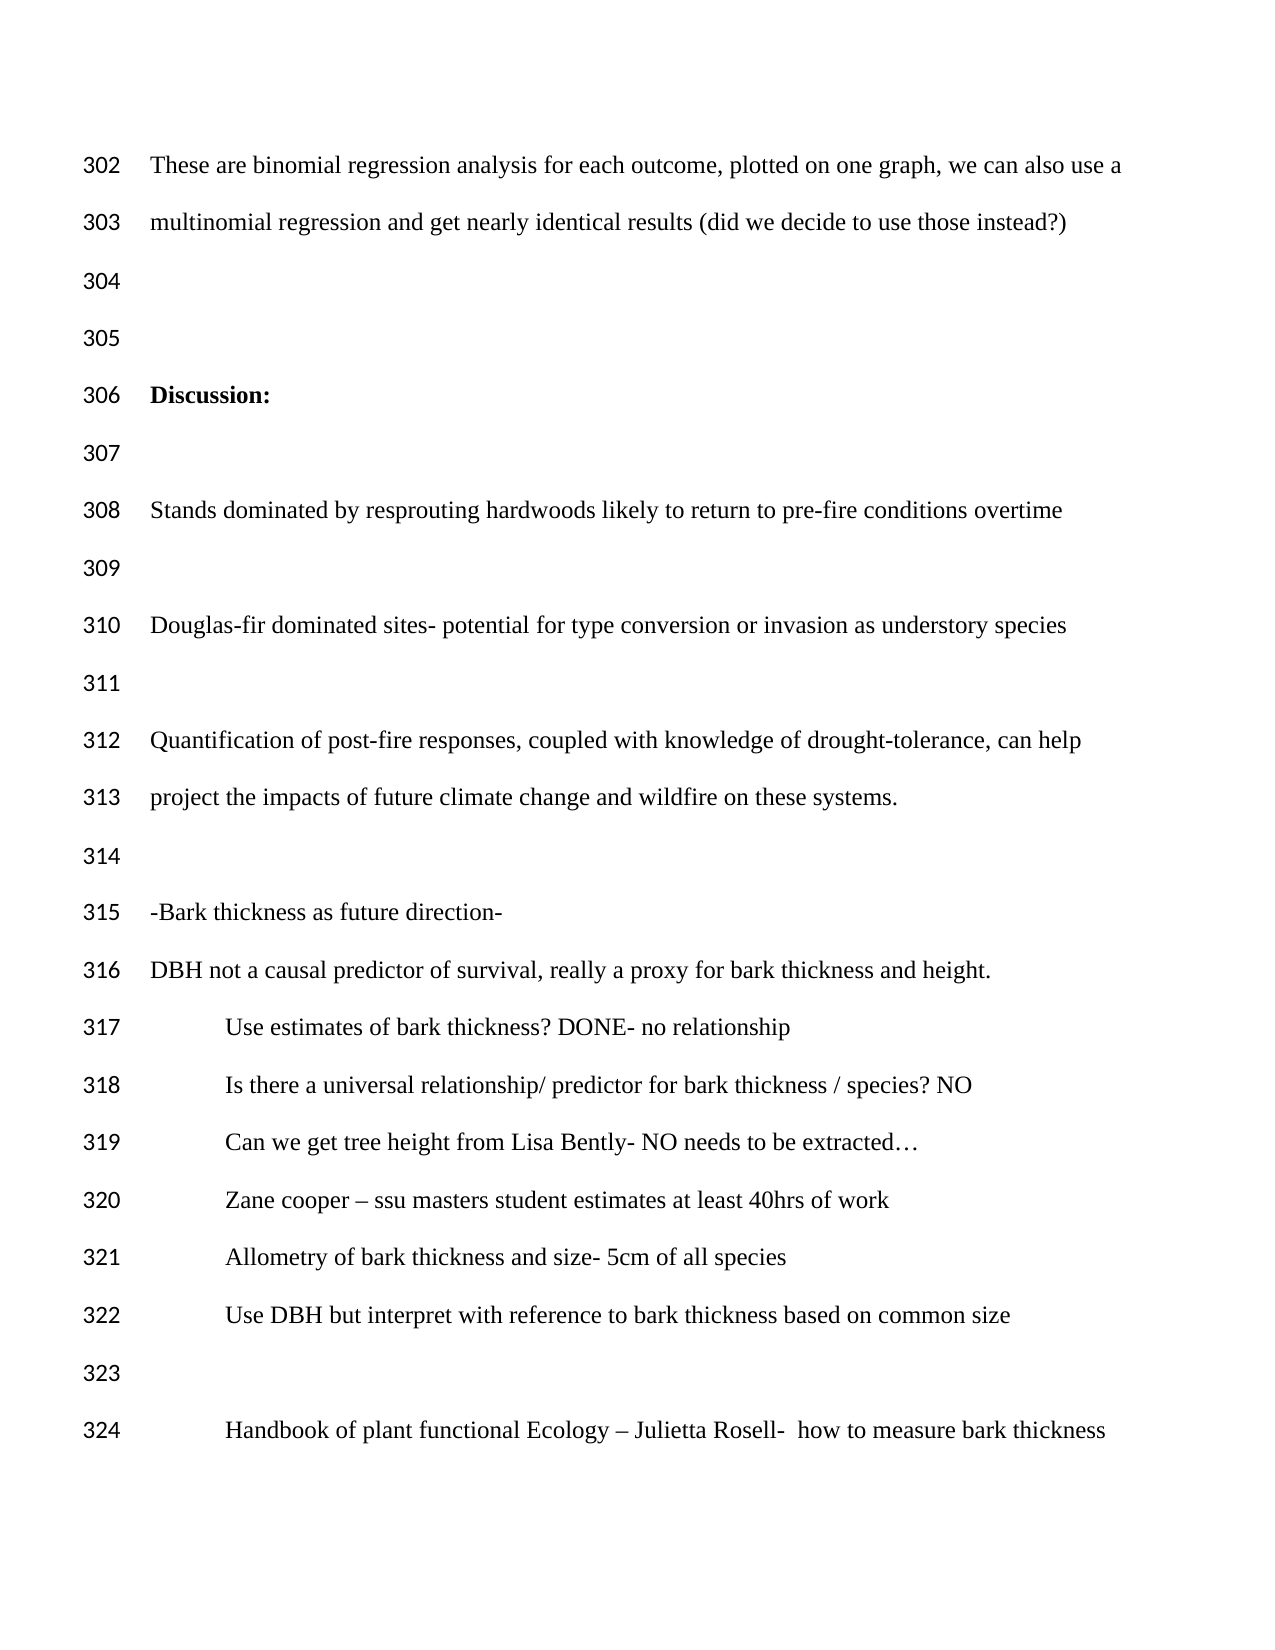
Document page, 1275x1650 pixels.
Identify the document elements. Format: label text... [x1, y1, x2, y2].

text Discussion: [150, 380, 1125, 409]
text Can we get tree height from Lisa Bently- NO needs to be extracted… [150, 1127, 1125, 1156]
text Handbook of plant functional Ecology – Julietta Rosell- how to measure bark thickness [150, 1415, 1125, 1444]
text Is there a universal relationship/ predictor for bark thickness / species? NO [150, 1070, 1125, 1099]
text Zane cooper – ssu masters student estimates at least 40hrs of work [150, 1185, 1125, 1214]
text Use estimates of bark thickness? DONE- no relationship [150, 1012, 1125, 1041]
text These are binomial regression analysis for each outcome, plotted on one graph, we can also use a multinomial regression and get nearly identical results (did we decide to use those instead?) [150, 150, 1125, 236]
text Quantification of post-fire responses, coupled with knowledge of drought-tolerance, can help project the impacts of future climate change and wildfire on these systems. [150, 725, 1125, 811]
text Use DBH but interpret with reference to bark thickness based on common size [150, 1300, 1125, 1329]
text Douglas-fir dominated sites- potential for type conversion or invasion as understory species [150, 610, 1125, 639]
text DBH not a causal predictor of survival, really a proxy for bark thickness and height. [150, 955, 1125, 984]
text Allometry of bark thickness and size- 5cm of all species [150, 1242, 1125, 1271]
text -Bark thickness as future direction- [150, 897, 1125, 926]
text Stands dominated by resprouting hardwoods likely to return to pre-fire conditions overtime [150, 495, 1125, 524]
